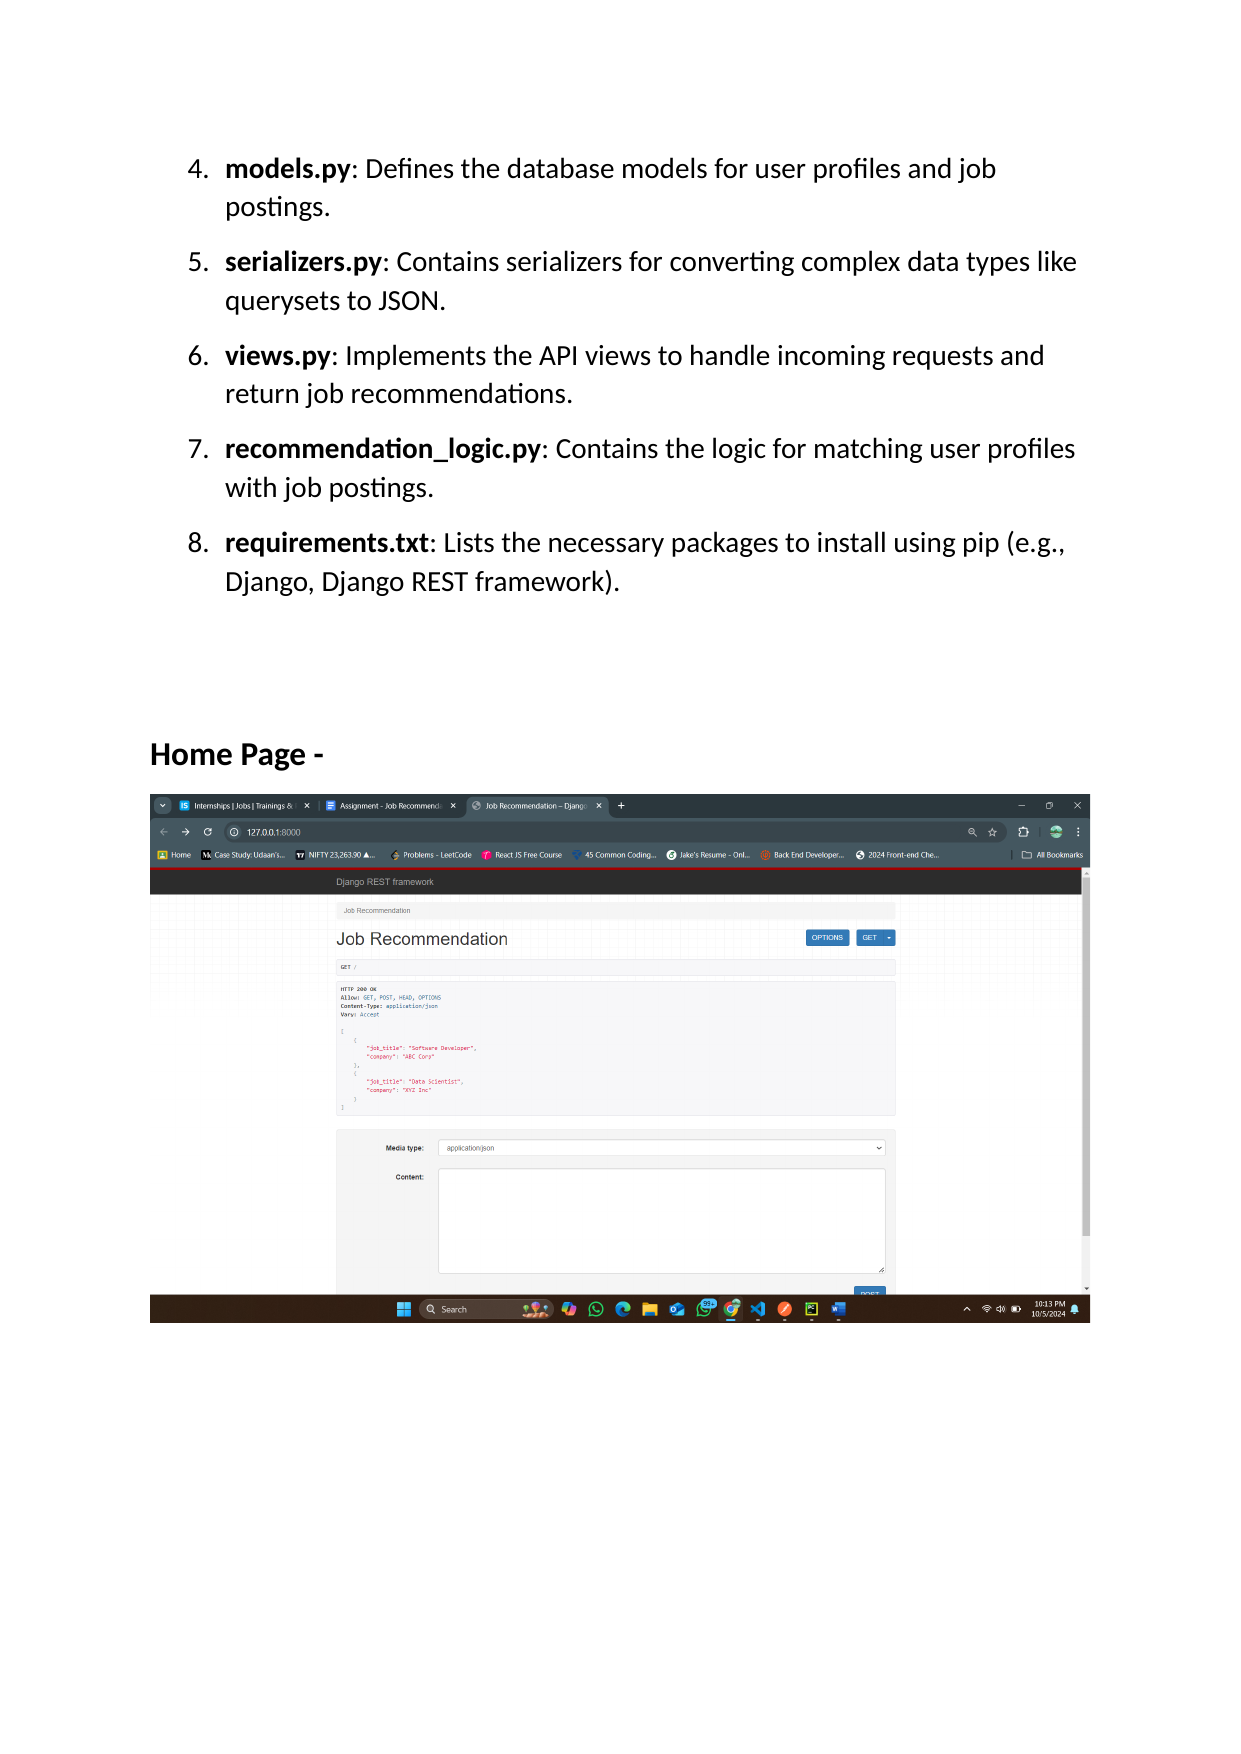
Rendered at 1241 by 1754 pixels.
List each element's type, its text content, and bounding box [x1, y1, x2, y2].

text Home Page - [150, 733, 1090, 774]
list recommendation_logic.py: Contains the logic for matching user profiles with job postings. [187, 431, 1090, 505]
list serializers.py: Contains serializers for converting complex data types like querysets to JSON. [187, 243, 1090, 318]
list views.py: Implements the API views to handle incoming requests and return job recommendations. [187, 337, 1090, 411]
picture [150, 794, 1091, 1323]
list requirements.txt: Lists the necessary packages to install using pip (e.g., Django, Django REST framework). [187, 524, 1090, 598]
list models.py: Defines the database models for user profiles and job postings. [187, 150, 1090, 224]
